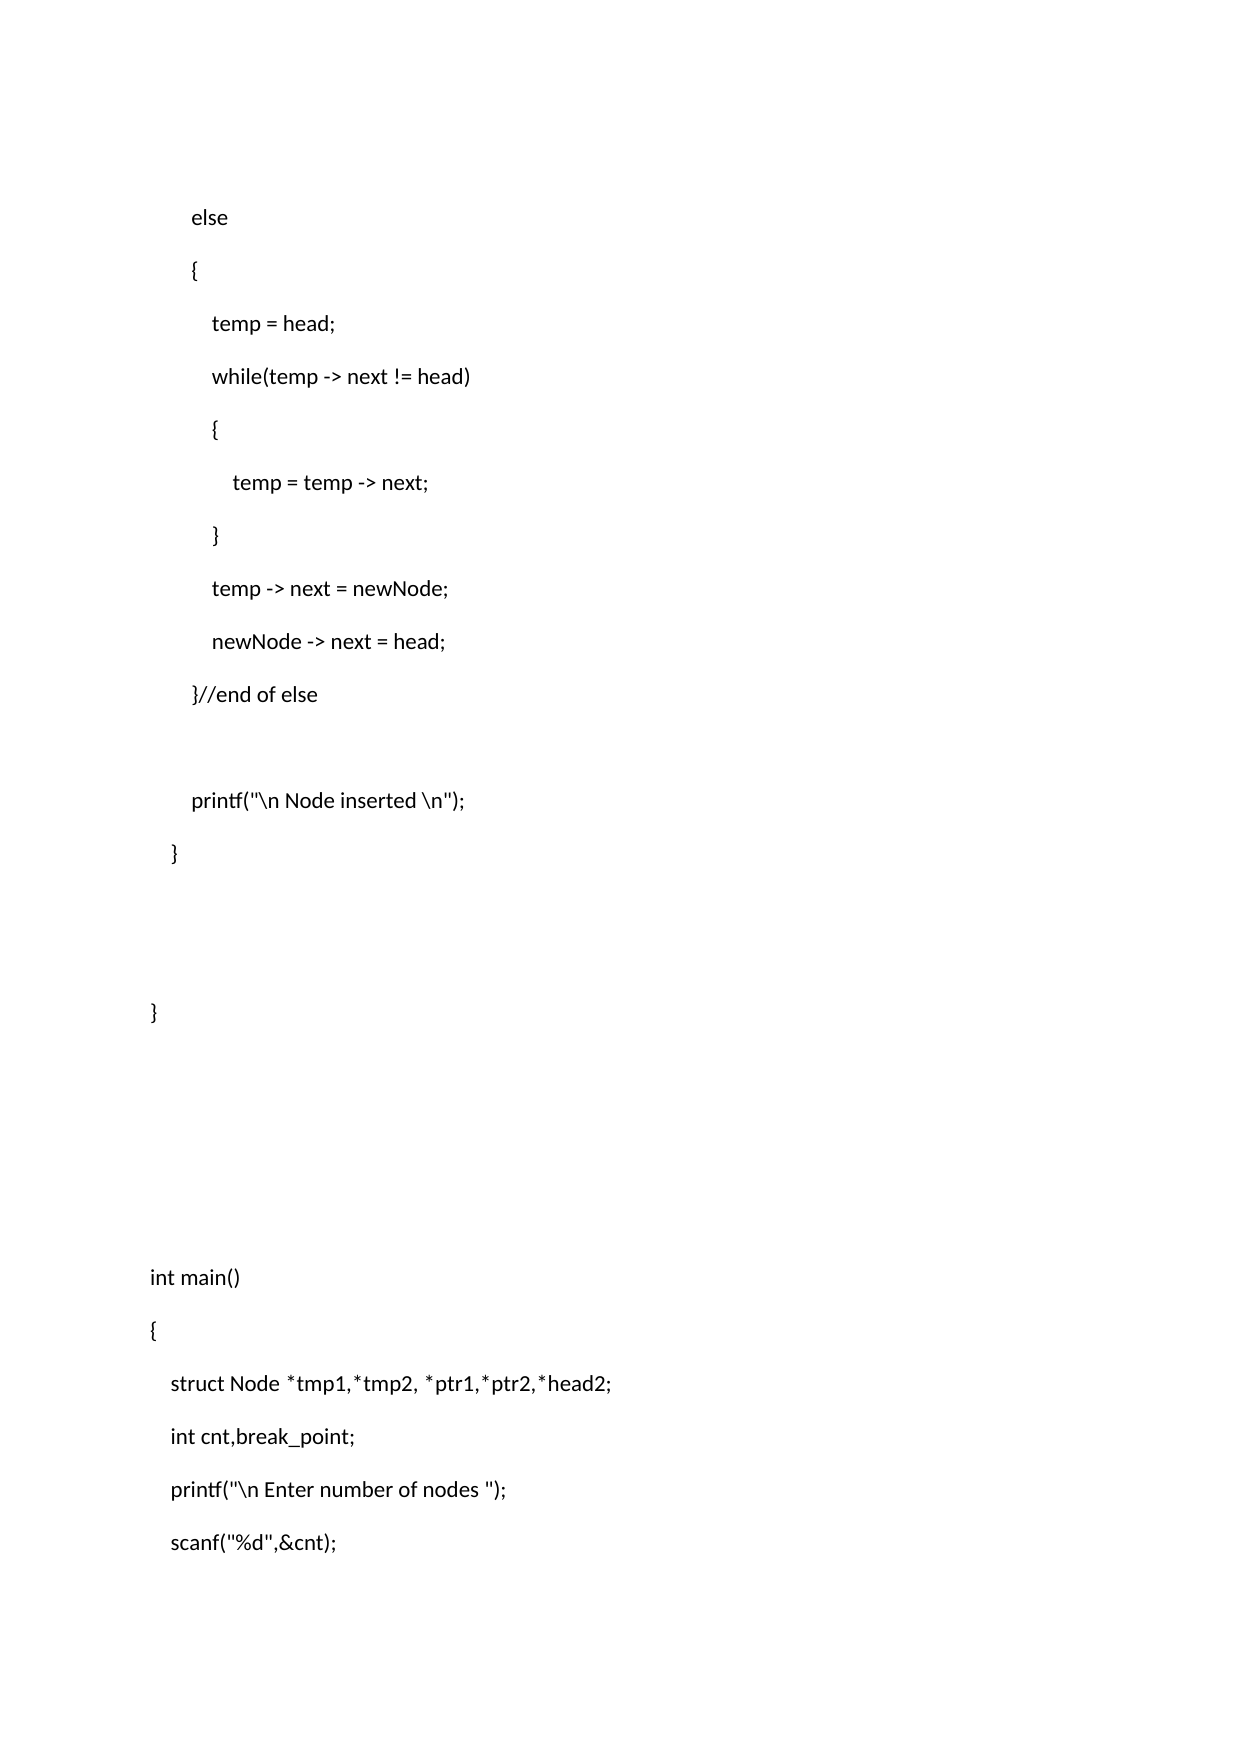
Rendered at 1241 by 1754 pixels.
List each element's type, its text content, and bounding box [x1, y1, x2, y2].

text while(temp -> next != head) [150, 362, 1090, 390]
text printf("\n Node inserted \n"); [150, 786, 1090, 814]
text printf("\n Enter number of nodes "); [150, 1476, 1090, 1503]
text } [150, 839, 1090, 867]
text else [150, 203, 1090, 231]
text }//end of else [150, 680, 1090, 708]
text temp = head; [150, 309, 1090, 337]
text { [150, 1316, 1090, 1344]
text temp -> next = newNode; [150, 574, 1090, 602]
text int main() [150, 1263, 1090, 1291]
text temp = temp -> next; [150, 468, 1090, 496]
text { [150, 256, 1090, 284]
text int cnt,break_point; [150, 1422, 1090, 1451]
text { [150, 415, 1090, 443]
text scanf("%d",&cnt); [150, 1528, 1090, 1557]
text struct Node *tmp1,*tmp2, *ptr1,*ptr2,*head2; [150, 1369, 1090, 1397]
text } [150, 521, 1090, 549]
text newNode -> next = head; [150, 627, 1090, 655]
text } [150, 998, 1090, 1026]
